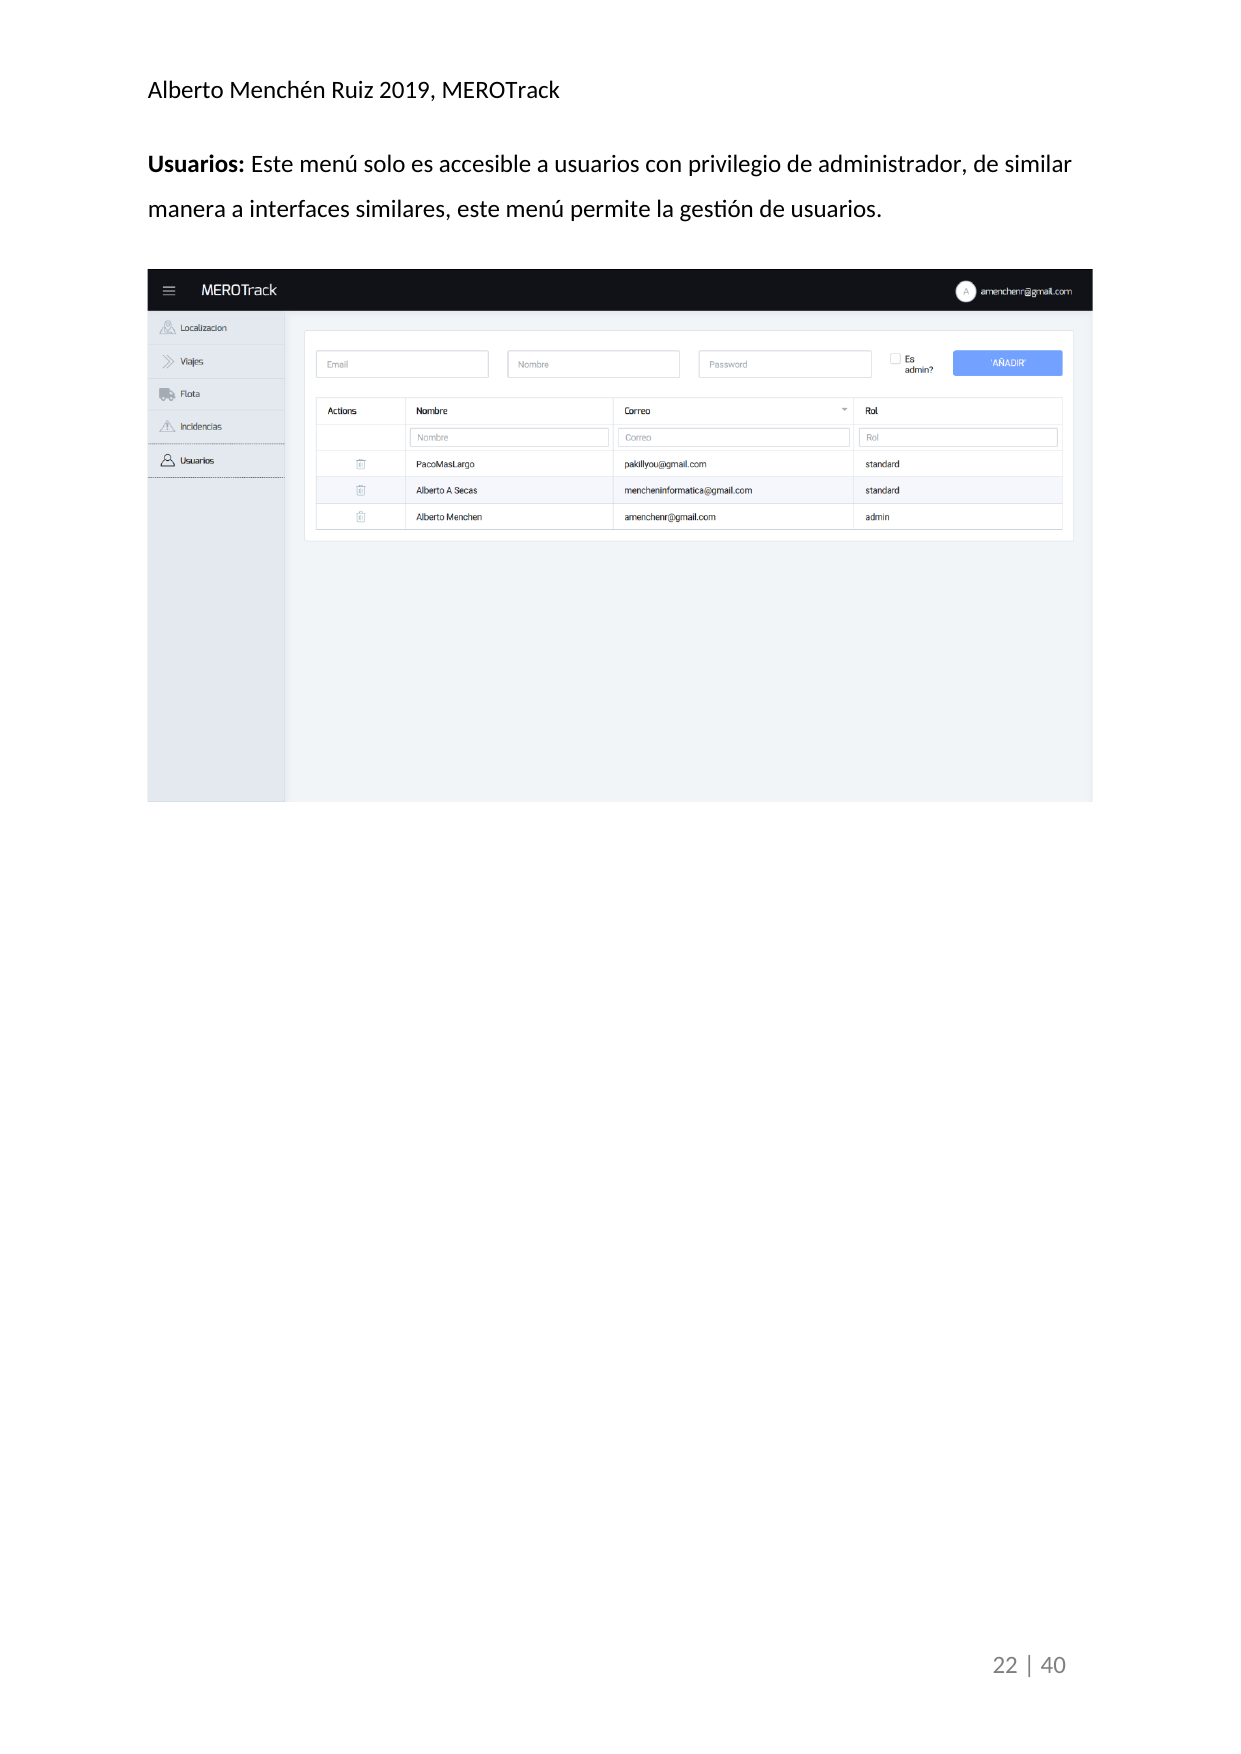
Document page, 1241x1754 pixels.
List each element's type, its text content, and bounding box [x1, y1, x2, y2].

text Usuarios: Este menú solo es accesible a usuarios con privilegio de administrador, de similar manera a interfaces similares, este menú permite la gestión de usuarios. [148, 148, 1093, 224]
picture [147, 269, 1093, 802]
